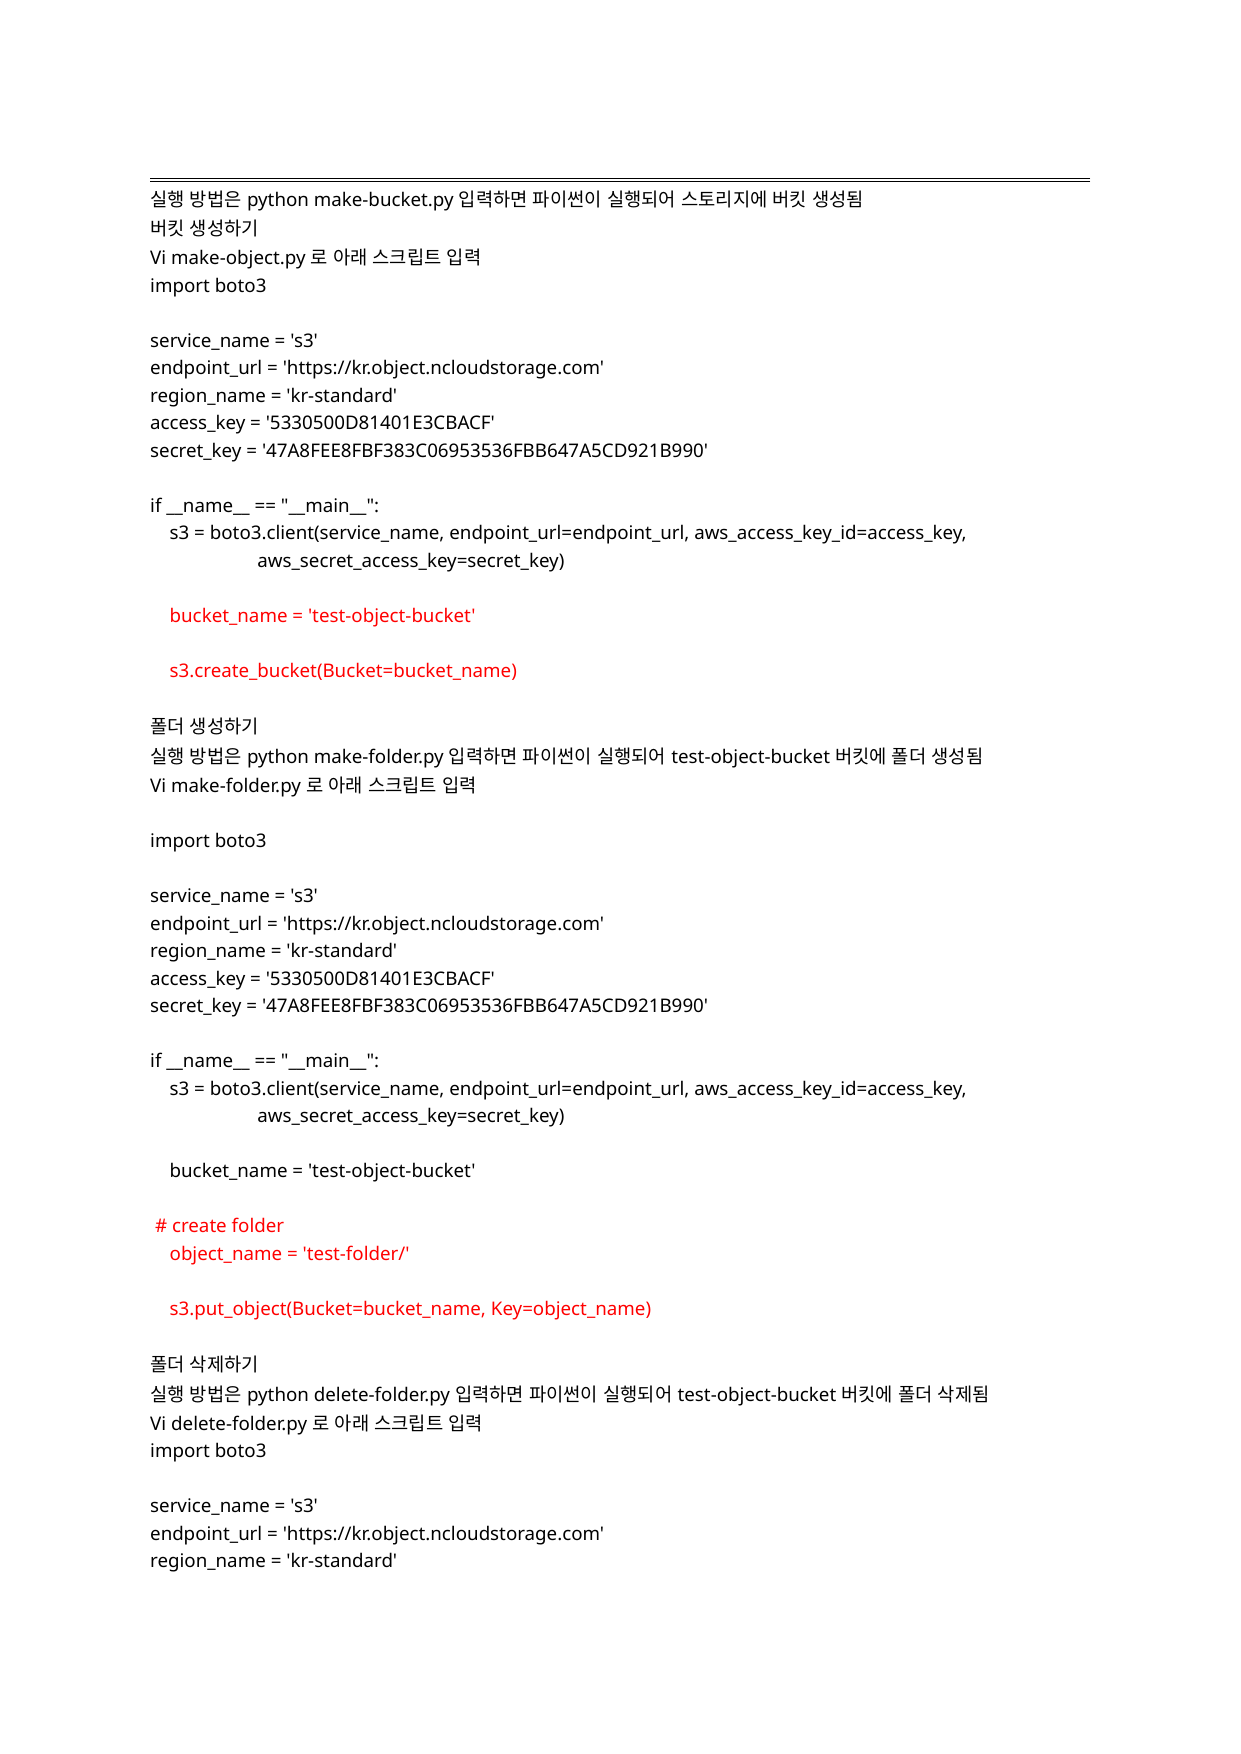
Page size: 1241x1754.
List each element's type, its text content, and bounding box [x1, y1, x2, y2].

text secret_key = '47A8FEE8FBF383C06953536FBB647A5CD921B990' [150, 992, 1090, 1018]
text 실행 방법은 python delete-folder.py 입력하면 파이썬이 실행되어 test-object-bucket 버킷에 폴더 삭제됨 [150, 1379, 1090, 1406]
text aws_secret_access_key=secret_key) [150, 547, 1090, 573]
text s3.put_object(Bucket=bucket_name, Key=object_name) [150, 1295, 1090, 1320]
text endpoint_url = 'https://kr.object.ncloudstorage.com' [150, 1520, 1090, 1546]
text bucket_name = 'test-object-bucket' [150, 1157, 1090, 1183]
text service_name = 's3' [150, 882, 1090, 908]
text if __name__ == "__main__": [150, 1047, 1090, 1073]
text service_name = 's3' [150, 327, 1090, 353]
text region_name = 'kr-standard' [150, 1548, 1090, 1573]
text service_name = 's3' [150, 1493, 1090, 1518]
text Vi delete-folder.py 로 아래 스크립트 입력 [150, 1408, 1090, 1436]
text access_key = '5330500D81401E3CBACF' [150, 409, 1090, 435]
text import boto3 [150, 827, 1090, 853]
text bucket_name = 'test-object-bucket' [150, 602, 1090, 628]
text s3 = boto3.client(service_name, endpoint_url=endpoint_url, aws_access_key_id=access_key, [150, 519, 1090, 545]
text region_name = 'kr-standard' [150, 937, 1090, 963]
text endpoint_url = 'https://kr.object.ncloudstorage.com' [150, 354, 1090, 380]
text 폴더 삭제하기 [150, 1350, 1090, 1377]
text # create folder [150, 1212, 1090, 1238]
text s3.create_bucket(Bucket=bucket_name) [150, 657, 1090, 683]
text 버킷 생성하기 [150, 213, 1090, 241]
text endpoint_url = 'https://kr.object.ncloudstorage.com' [150, 910, 1090, 935]
text 폴더 생성하기 [150, 712, 1090, 739]
text region_name = 'kr-standard' [150, 382, 1090, 408]
text secret_key = '47A8FEE8FBF383C06953536FBB647A5CD921B990' [150, 437, 1090, 463]
text Vi make-folder.py 로 아래 스크립트 입력 [150, 771, 1090, 798]
text access_key = '5330500D81401E3CBACF' [150, 965, 1090, 990]
text s3 = boto3.client(service_name, endpoint_url=endpoint_url, aws_access_key_id=access_key, [150, 1075, 1090, 1100]
text import boto3 [150, 272, 1090, 298]
text aws_secret_access_key=secret_key) [150, 1102, 1090, 1128]
text 실행 방법은 python make-folder.py 입력하면 파이썬이 실행되어 test-object-bucket 버킷에 폴더 생성됨 [150, 741, 1090, 768]
text Vi make-object.py 로 아래 스크립트 입력 [150, 243, 1090, 270]
text 실행 방법은 python make-bucket.py 입력하면 파이썬이 실행되어 스토리지에 버킷 생성됨 [150, 184, 1090, 211]
text import boto3 [150, 1438, 1090, 1463]
text object_name = 'test-folder/' [150, 1240, 1090, 1265]
text if __name__ == "__main__": [150, 492, 1090, 518]
